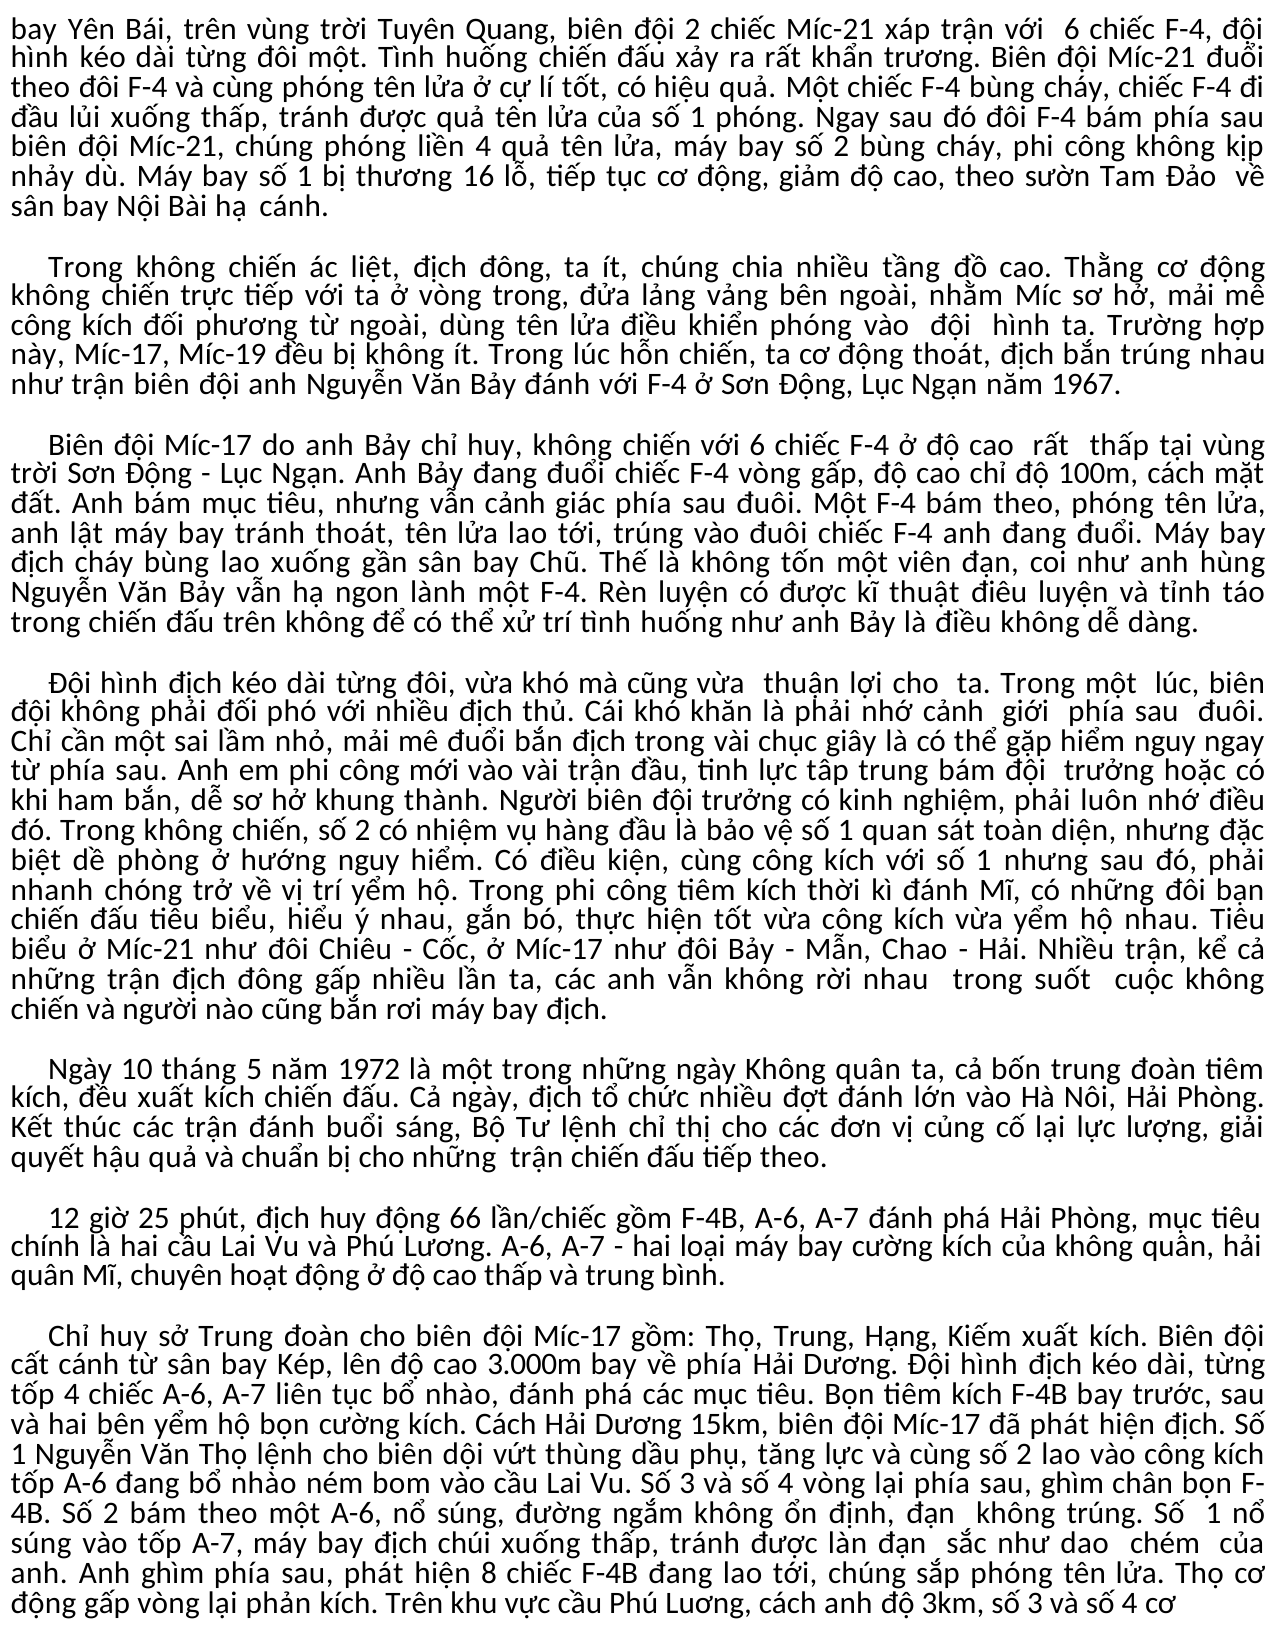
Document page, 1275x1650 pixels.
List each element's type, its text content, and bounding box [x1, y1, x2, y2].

text Trong không chiến ác liệt, địch đông, ta ít, chúng chia nhiều tầng đồ cao. Thằng cơ động không chiến trực tiếp với ta ở vòng trong, đửa lảng vảng bên ngoài, nhằm Míc sơ hở, mải mê công kích đối phương từ ngoài, dùng tên lửa điều khiển phóng vào đội hình ta. Trường hợp này, Míc-17, Míc-19 đều bị không ít. Trong lúc hỗn chiến, ta cơ động thoát, địch bắn trúng nhau như trận biên đội anh Nguyễn Văn Bảy đánh với F-4 ở Sơn Động, Lục Ngạn năm 1967. [10, 253, 1265, 402]
text Biên đội Míc-17 do anh Bảy chỉ huy, không chiến với 6 chiếc F-4 ở độ cao rất thấp tại vùng trời Sơn Động - Lục Ngạn. Anh Bảy đang đuổi chiếc F-4 vòng gấp, độ cao chỉ độ 100m, cách mặt đất. Anh bám mục tiêu, nhưng vẫn cảnh giác phía sau đuôi. Một F-4 bám theo, phóng tên lửa, anh lật máy bay tránh thoát, tên lửa lao tới, trúng vào đuôi chiếc F-4 anh đang đuổi. Máy bay địch cháy bùng lao xuống gần sân bay Chũ. Thế là không tốn một viên đạn, coi như anh hùng Nguyễn Văn Bảy vẫn hạ ngon lành một F-4. Rèn luyện có được kĩ thuật điêu luyện và tỉnh táo trong chiến đấu trên không để có thể xử trí tình huống như anh Bảy là điều không dễ dàng. [10, 432, 1266, 640]
text Chỉ huy sở Trung đoàn cho biên đội Míc-17 gồm: Thọ, Trung, Hạng, Kiếm xuất kích. Biên đội cất cánh từ sân bay Kép, lên độ cao 3.000m bay về phía Hải Dương. Đội hình địch kéo dài, từng tốp 4 chiếc A-6, A-7 liên tục bổ nhào, đánh phá các mục tiêu. Bọn tiêm kích F-4B bay trước, sau và hai bên yểm hộ bọn cường kích. Cách Hải Dương 15km, biên đội Míc-17 đã phát hiện địch. Số 1 Nguyễn Văn Thọ lệnh cho biên dội vứt thùng dầu phụ, tăng lực và cùng số 2 lao vào công kích tốp A-6 đang bổ nhào ném bom vào cầu Lai Vu. Số 3 và số 4 vòng lại phía sau, ghìm chân bọn F- 4B. Số 2 bám theo một A-6, nổ súng, đường ngắm không ổn định, đạn không trúng. Số 1 nổ súng vào tốp A-7, máy bay địch chúi xuống thấp, tránh được làn đạn sắc như dao chém của anh. Anh ghìm phía sau, phát hiện 8 chiếc F-4B đang lao tới, chúng sắp phóng tên lửa. Thọ cơ động gấp vòng lại phản kích. Trên khu vực cầu Phú Luơng, cách anh độ 3km, số 3 và số 4 cơ [10, 1323, 1265, 1621]
text bay Yên Bái, trên vùng trời Tuyên Quang, biên đội 2 chiếc Míc-21 xáp trận với 6 chiếc F-4, đội hình kéo dài từng đôi một. Tình huống chiến đấu xảy ra rất khẩn trương. Biên đội Míc-21 đuổi theo đôi F-4 và cùng phóng tên lửa ở cự lí tốt, có hiệu quả. Một chiếc F-4 bùng cháy, chiếc F-4 đi đầu lủi xuống thấp, tránh được quả tên lửa của số 1 phóng. Ngay sau đó đôi F-4 bám phía sau biên đội Míc-21, chúng phóng liền 4 quả tên lửa, máy bay số 2 bùng cháy, phi công không kịp nhảy dù. Máy bay số 1 bị thương 16 lỗ, tiếp tục cơ động, giảm độ cao, theo sườn Tam Đảo về sân bay Nội Bài hạ cánh. [10, 16, 1265, 224]
text 12 giờ 25 phút, địch huy động 66 lần/chiếc gồm F-4B, A-6, A-7 đánh phá Hải Phòng, mục tiêu chính là hai cầu Lai Vu và Phú Lương. A-6, A-7 - hai loại máy bay cường kích của không quân, hải quân Mĩ, chuyên hoạt động ở độ cao thấp và trung bình. [10, 1204, 1264, 1293]
text Ngày 10 tháng 5 năm 1972 là một trong những ngày Không quân ta, cả bốn trung đoàn tiêm kích, đều xuất kích chiến đấu. Cả ngày, địch tổ chức nhiều đợt đánh lớn vào Hà Nôi, Hải Phòng. Kết thúc các trận đánh buổi sáng, Bộ Tư lệnh chỉ thị cho các đơn vị củng cố lại lực lượng, giải quyết hậu quả và chuẩn bị cho những trận chiến đấu tiếp theo. [10, 1056, 1265, 1175]
text Đội hình địch kéo dài từng đôi, vừa khó mà cũng vừa thuận lợi cho ta. Trong một lúc, biên đội không phải đối phó với nhiều địch thủ. Cái khó khăn là phải nhớ cảnh giới phía sau đuôi. Chỉ cần một sai lầm nhỏ, mải mê đuổi bắn địch trong vài chục giây là có thể gặp hiểm nguy ngay từ phía sau. Anh em phi công mới vào vài trận đầu, tinh lực tâp trung bám đội trưởng hoặc có khi ham bắn, dễ sơ hở khung thành. Người biên đội trưởng có kinh nghiệm, phải luôn nhớ điều đó. Trong không chiến, số 2 có nhiệm vụ hàng đầu là bảo vệ số 1 quan sát toàn diện, nhưng đặc biệt dề phòng ở hướng nguy hiểm. Có điều kiện, cùng công kích với số 1 nhưng sau đó, phải nhanh chóng trở về vị trí yểm hộ. Trong phi công tiêm kích thời kì đánh Mĩ, có những đôi bạn chiến đấu tiêu biểu, hiểu ý nhau, gắn bó, thực hiện tốt vừa công kích vừa yểm hộ nhau. Tiêu biểu ở Míc-21 như đôi Chiêu - Cốc, ở Míc-17 như đôi Bảy - Mẫn, Chao - Hải. Nhiều trận, kể cả những trận địch đông gấp nhiều lần ta, các anh vẫn không rời nhau trong suốt cuộc không chiến và người nào cũng bắn rơi máy bay địch. [10, 669, 1266, 1027]
